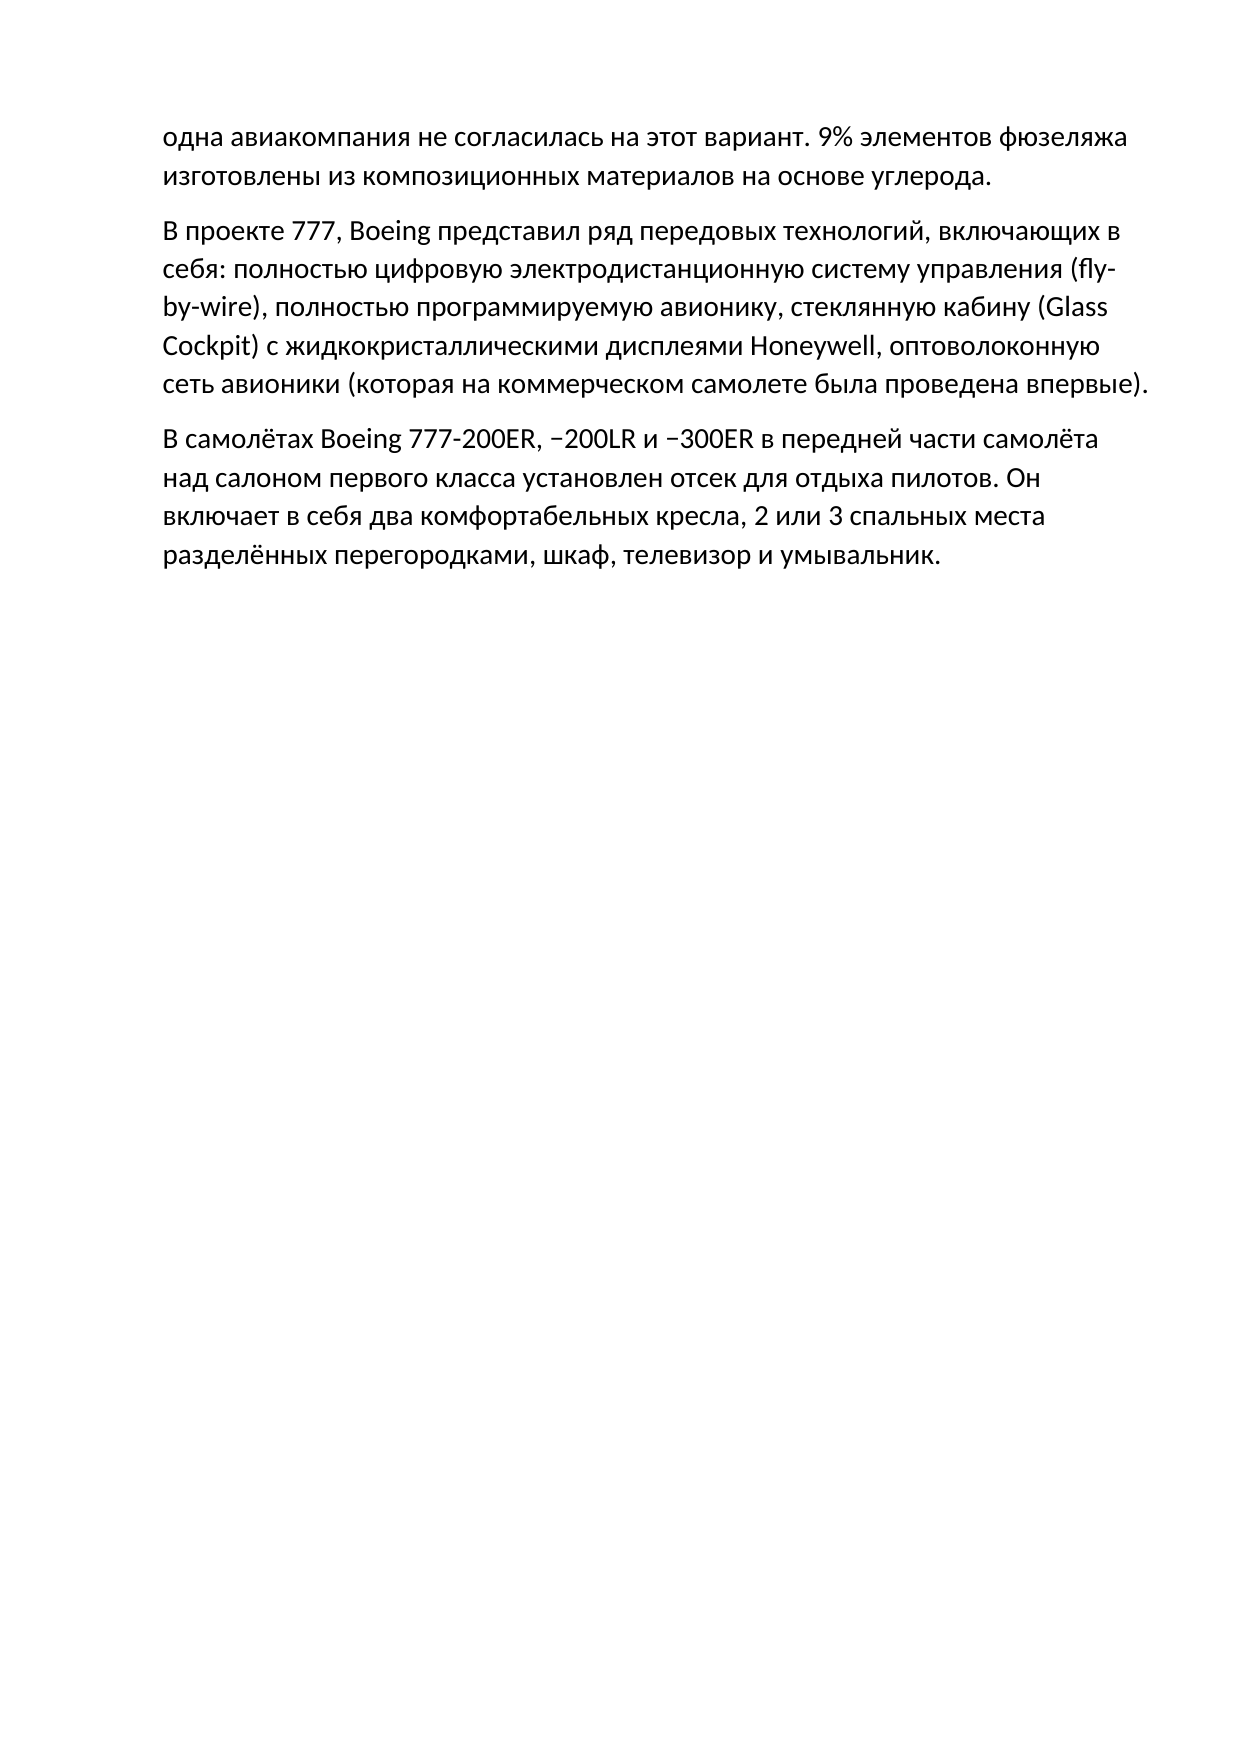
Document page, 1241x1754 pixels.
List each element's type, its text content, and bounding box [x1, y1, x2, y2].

text В проекте 777, Boeing представил ряд передовых технологий, включающих в себя: полностью цифровую электродистанционную систему управления (fly-by-wire), полностью программируемую авионику, стеклянную кабину (Glass Cockpit) с жидкокристаллическими дисплеями Honeywell, оптоволоконную сеть авионики (которая на коммерческом самолете была проведена впервые). [162, 212, 1152, 401]
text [162, 118, 1152, 192]
text В самолётах Boeing 777-200ER, −200LR и −300ER в передней части самолёта над салоном первого класса установлен отсек для отдыха пилотов. Он включает в себя два комфортабельных кресла, 2 или 3 спальных места разделённых перегородками, шкаф, телевизор и умывальник. [162, 421, 1152, 571]
